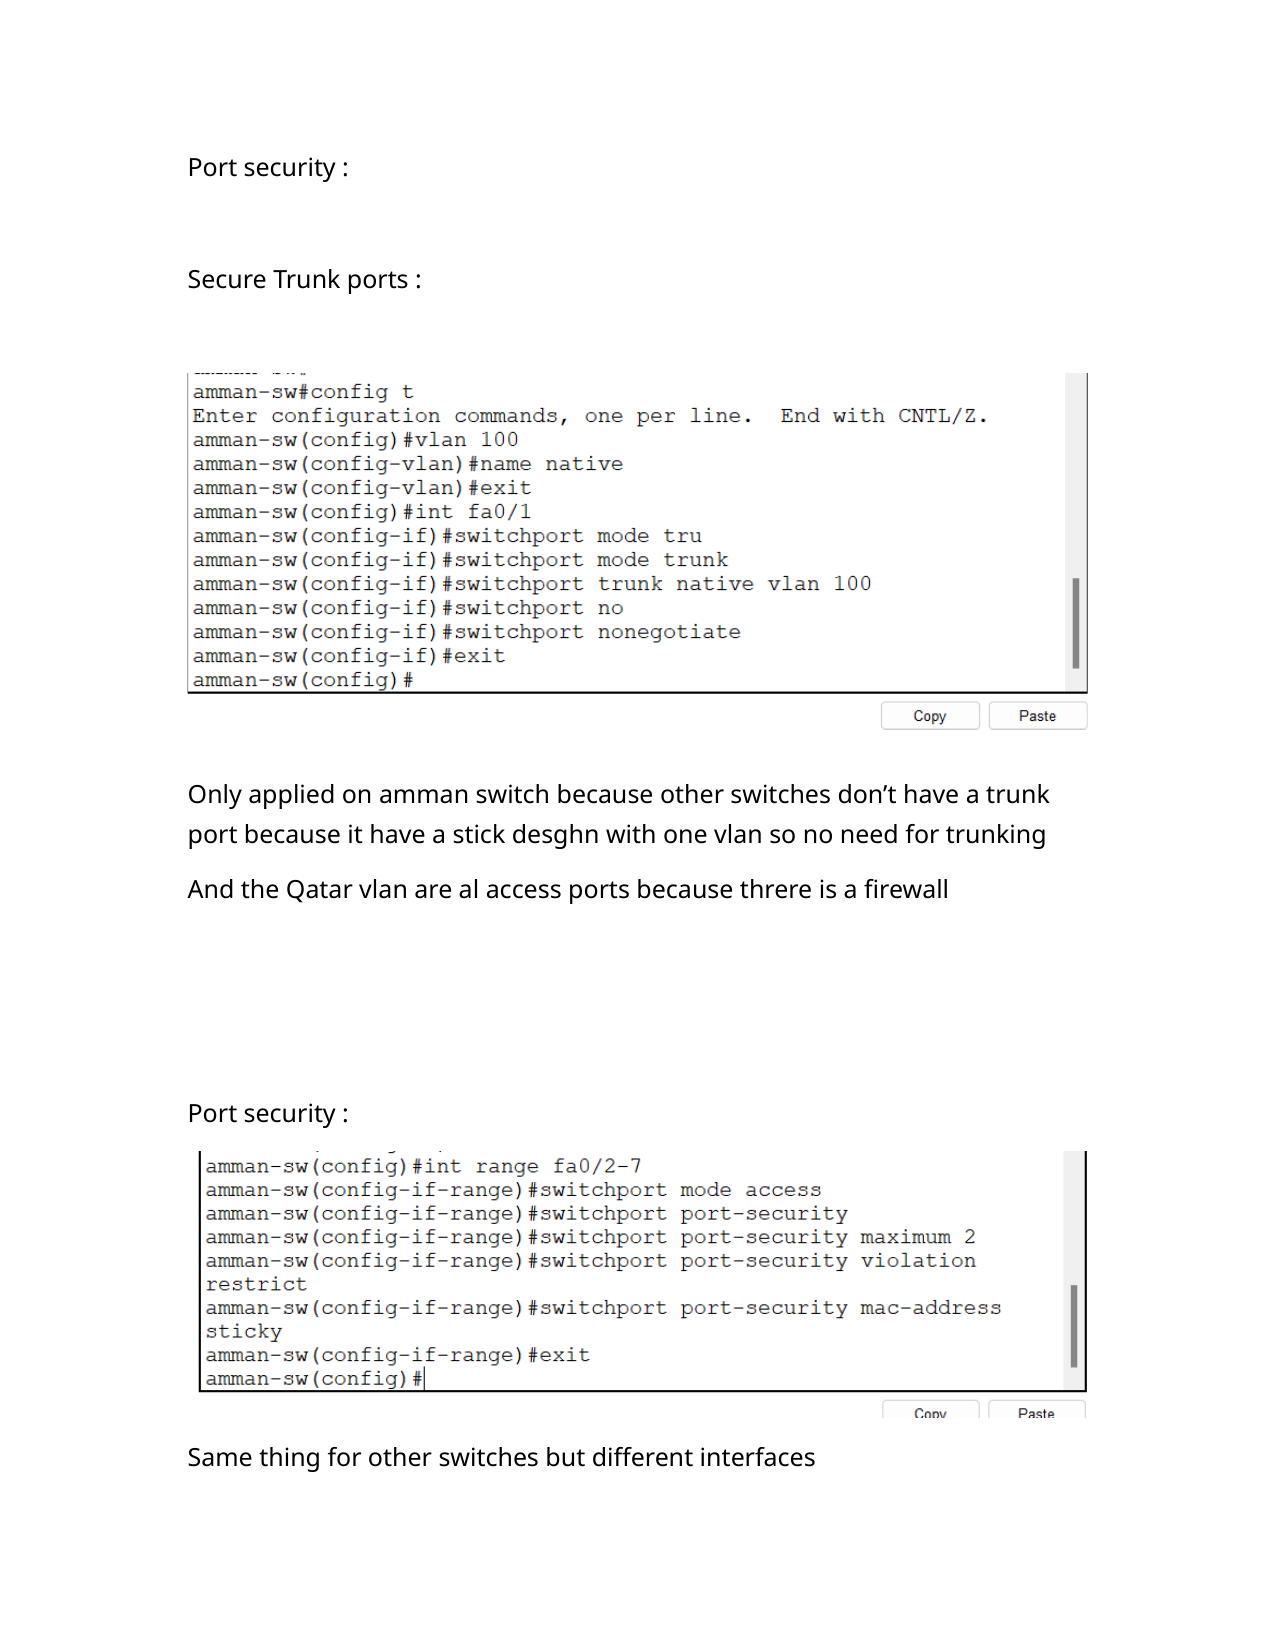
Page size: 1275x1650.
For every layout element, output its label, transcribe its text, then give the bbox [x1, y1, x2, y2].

text Secure Trunk ports : [187, 262, 1087, 296]
text Port security : [187, 1095, 1087, 1129]
text Port security : [187, 150, 1087, 184]
picture [187, 1151, 1088, 1418]
text Same thing for other switches but different interfaces [187, 1439, 1087, 1473]
picture [187, 373, 1088, 756]
text And the Qatar vlan are al access ports because threre is a firewall [187, 872, 1087, 906]
text Only applied on amman switch because other switches don’t have a trunk port because it have a stick desghn with one vlan so no need for trunking [187, 777, 1087, 850]
